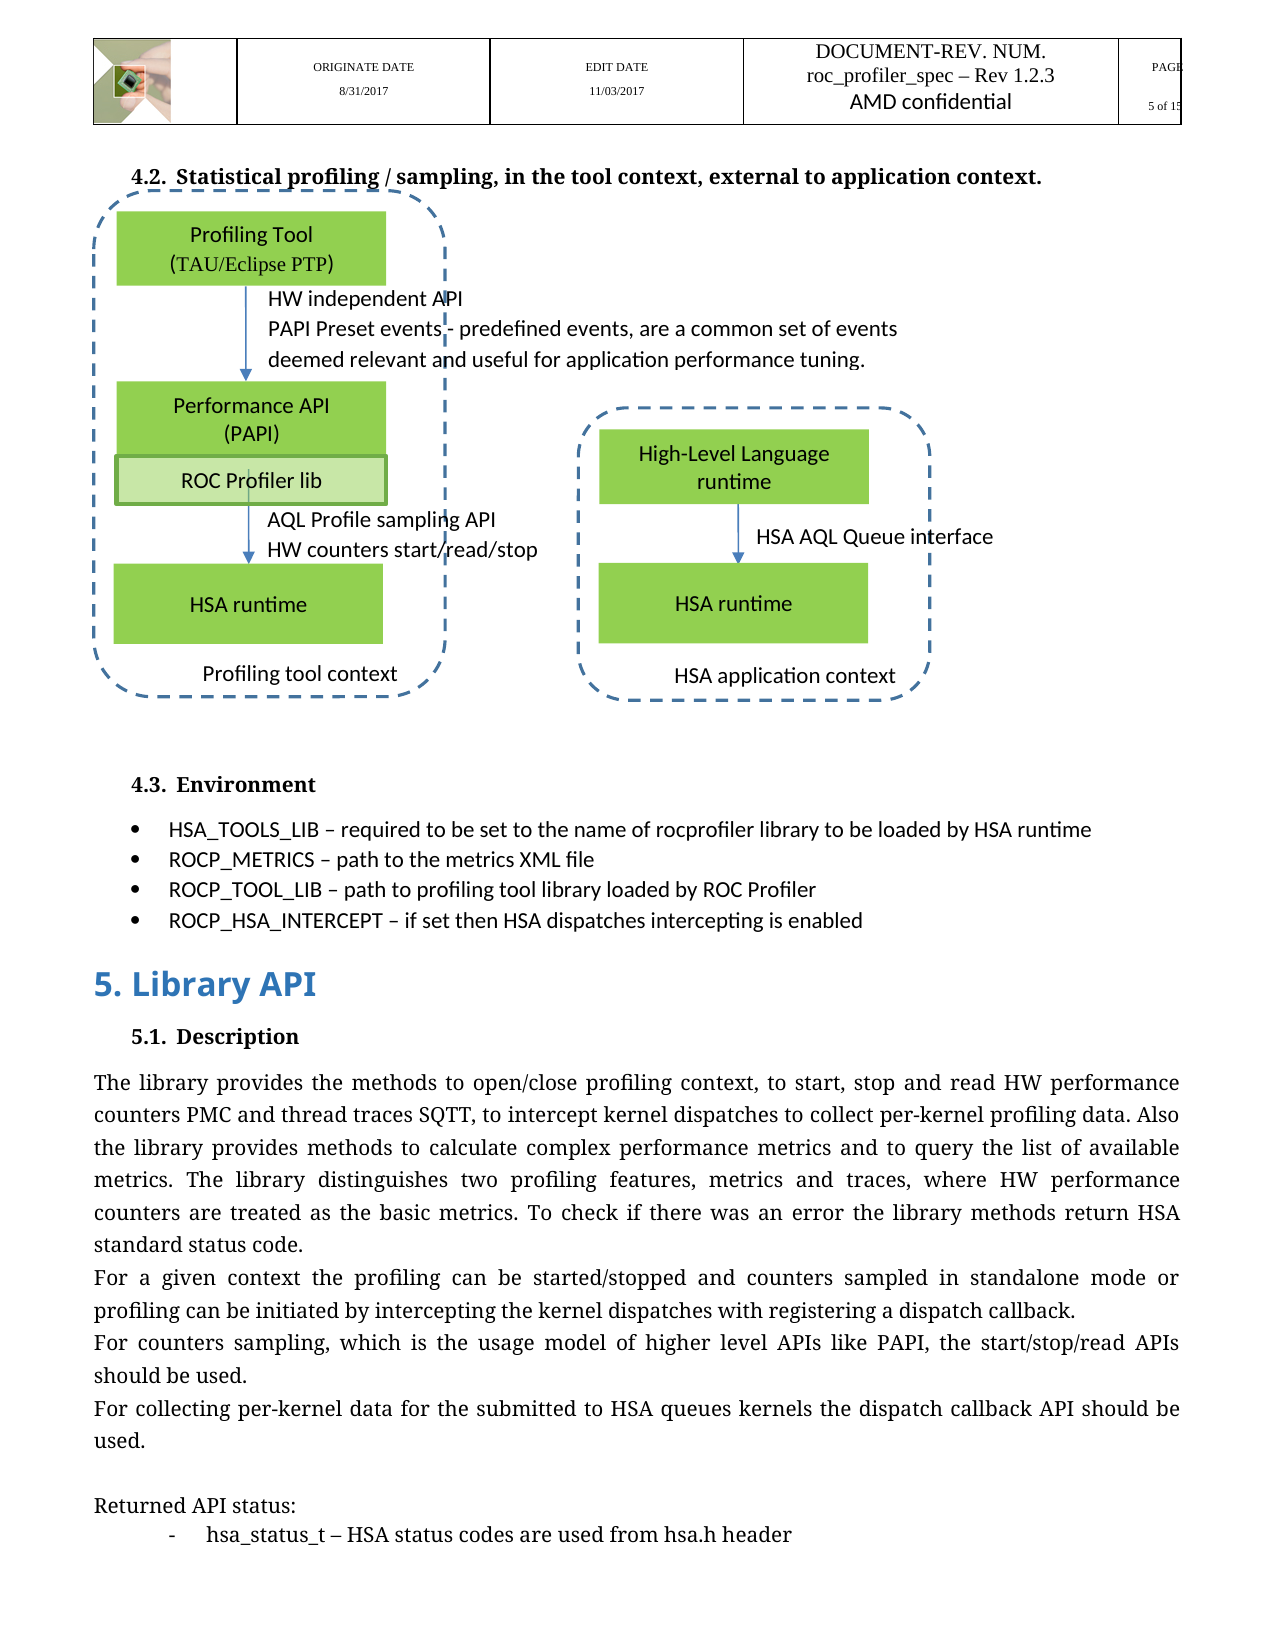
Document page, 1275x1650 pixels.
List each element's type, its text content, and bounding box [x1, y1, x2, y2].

text The library provides the methods to open/close profiling context, to start, stop and read HW performance counters PMC and thread traces SQTT, to intercept kernel dispatches to collect per-kernel profiling data. Also the library provides methods to calculate complex performance metrics and to query the list of available metrics. The library distinguishes two profiling features, metrics and traces, where HW performance counters are treated as the basic metrics. To check if there was an error the library methods return HSA standard status code. [94, 1068, 1181, 1259]
text For collecting per-kernel data for the submitted to HSA queues kernels the dispatch callback API should be used. [94, 1394, 1181, 1455]
subtitle Statistical profiling / sampling, in the tool context, external to application context. [131, 162, 1181, 191]
list hsa_status_t – HSA status codes are used from hsa.h header [169, 1520, 1181, 1548]
subtitle Library API [94, 961, 1181, 1006]
list ROCP_HSA_INTERCEPT – if set then HSA dispatches intercepting is enabled [131, 906, 1181, 934]
list ROCP_TOOL_LIB – path to profiling tool library loaded by ROC Profiler [131, 876, 1181, 904]
subtitle Environment [131, 770, 1181, 798]
text For a given context the profiling can be started/stopped and counters sampled in standalone mode or profiling can be initiated by intercepting the kernel dispatches with registering a dispatch callback. [94, 1263, 1181, 1324]
list ROCP_METRICS – path to the metrics XML file [131, 845, 1181, 873]
text For counters sampling, which is the usage model of higher level APIs like PAPI, the start/stop/read APIs should be used. [94, 1328, 1181, 1389]
picture [93, 39, 184, 124]
text Returned API status: [94, 1491, 1181, 1520]
list HSA_TOOLS_LIB – required to be set to the name of rocprofiler library to be loaded by HSA runtime [131, 815, 1181, 843]
subtitle Description [131, 1022, 1181, 1051]
